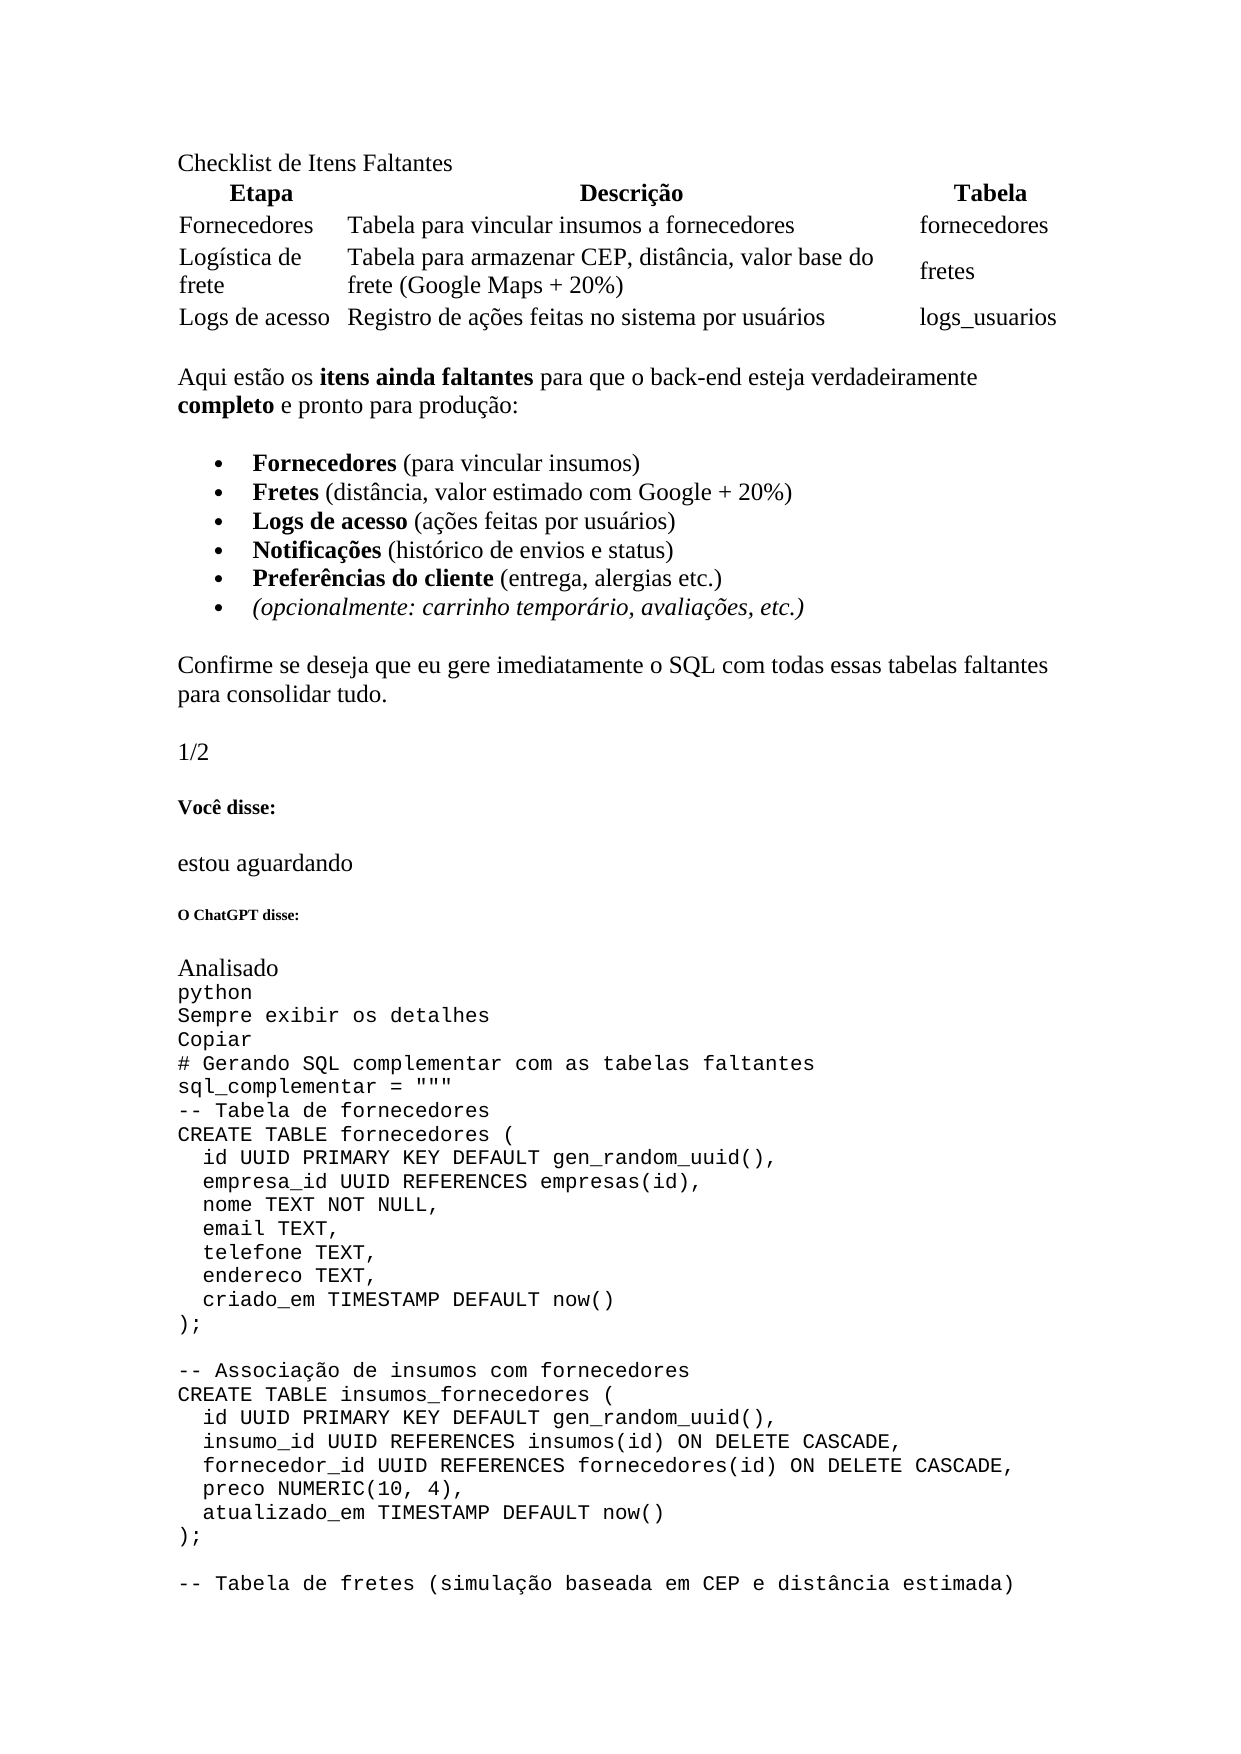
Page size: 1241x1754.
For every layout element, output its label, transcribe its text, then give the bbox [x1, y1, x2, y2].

list Logs de acesso (ações feitas por usuários) [215, 506, 1063, 535]
text ); [177, 1313, 1063, 1336]
text Analisado [177, 953, 1063, 982]
list Fornecedores (para vincular insumos) [215, 448, 1063, 477]
table_cell Tabela para armazenar CEP, distância, valor base do frete (Google Maps + 20%) [345, 240, 918, 301]
list (opcionalmente: carrinho temporário, avaliações, etc.) [215, 592, 1063, 621]
text estou aguardando [177, 848, 1063, 877]
text endereco TEXT, [177, 1265, 1063, 1289]
text # Gerando SQL complementar com as tabelas faltantes [177, 1053, 1063, 1076]
text Sempre exibir os detalhes [177, 1005, 1063, 1029]
text email TEXT, [177, 1218, 1063, 1242]
text python [177, 982, 1063, 1005]
text empresa_id UUID REFERENCES empresas(id), [177, 1171, 1063, 1194]
text CREATE TABLE insumos_fornecedores ( [177, 1384, 1063, 1407]
table_cell Logística de frete [177, 240, 345, 301]
list Fretes (distância, valor estimado com Google + 20%) [215, 477, 1063, 506]
table_header Tabela [918, 176, 1063, 208]
text -- Tabela de fornecedores [177, 1100, 1063, 1123]
text -- Tabela de fretes (simulação baseada em CEP e distância estimada) [177, 1573, 1063, 1596]
list Preferências do cliente (entrega, alergias etc.) [215, 563, 1063, 592]
table_cell fretes [918, 240, 1063, 301]
table_header Etapa [177, 176, 345, 208]
text Aqui estão os itens ainda faltantes para que o back-end esteja verdadeiramente completo e pronto para produção: [177, 362, 1063, 419]
text criado_em TIMESTAMP DEFAULT now() [177, 1289, 1063, 1313]
table_cell Tabela para vincular insumos a fornecedores [345, 208, 918, 240]
text Checklist de Itens Faltantes [177, 148, 1063, 176]
text O ChatGPT disse: [177, 906, 1063, 924]
text sql_complementar = """ [177, 1076, 1063, 1100]
text 1/2 [177, 737, 1063, 766]
text atualizado_em TIMESTAMP DEFAULT now() [177, 1502, 1063, 1526]
table_cell Registro de ações feitas no sistema por usuários [345, 301, 918, 333]
text -- Associação de insumos com fornecedores [177, 1360, 1063, 1384]
text ); [177, 1526, 1063, 1549]
text preco NUMERIC(10, 4), [177, 1478, 1063, 1502]
text insumo_id UUID REFERENCES insumos(id) ON DELETE CASCADE, [177, 1431, 1063, 1454]
list Notificações (histórico de envios e status) [215, 535, 1063, 563]
text CREATE TABLE fornecedores ( [177, 1123, 1063, 1147]
text id UUID PRIMARY KEY DEFAULT gen_random_uuid(), [177, 1147, 1063, 1171]
text Confirme se deseja que eu gere imediatamente o SQL com todas essas tabelas faltantes para consolidar tudo. [177, 650, 1063, 708]
table_cell Fornecedores [177, 208, 345, 240]
table_cell fornecedores [918, 208, 1063, 240]
text id UUID PRIMARY KEY DEFAULT gen_random_uuid(), [177, 1407, 1063, 1431]
text Copiar [177, 1029, 1063, 1053]
table_cell Logs de acesso [177, 301, 345, 333]
table_cell logs_usuarios [918, 301, 1063, 333]
text Você disse: [177, 795, 1063, 819]
table_header Descrição [345, 176, 918, 208]
text telefone TEXT, [177, 1242, 1063, 1265]
text fornecedor_id UUID REFERENCES fornecedores(id) ON DELETE CASCADE, [177, 1454, 1063, 1478]
text nome TEXT NOT NULL, [177, 1194, 1063, 1218]
